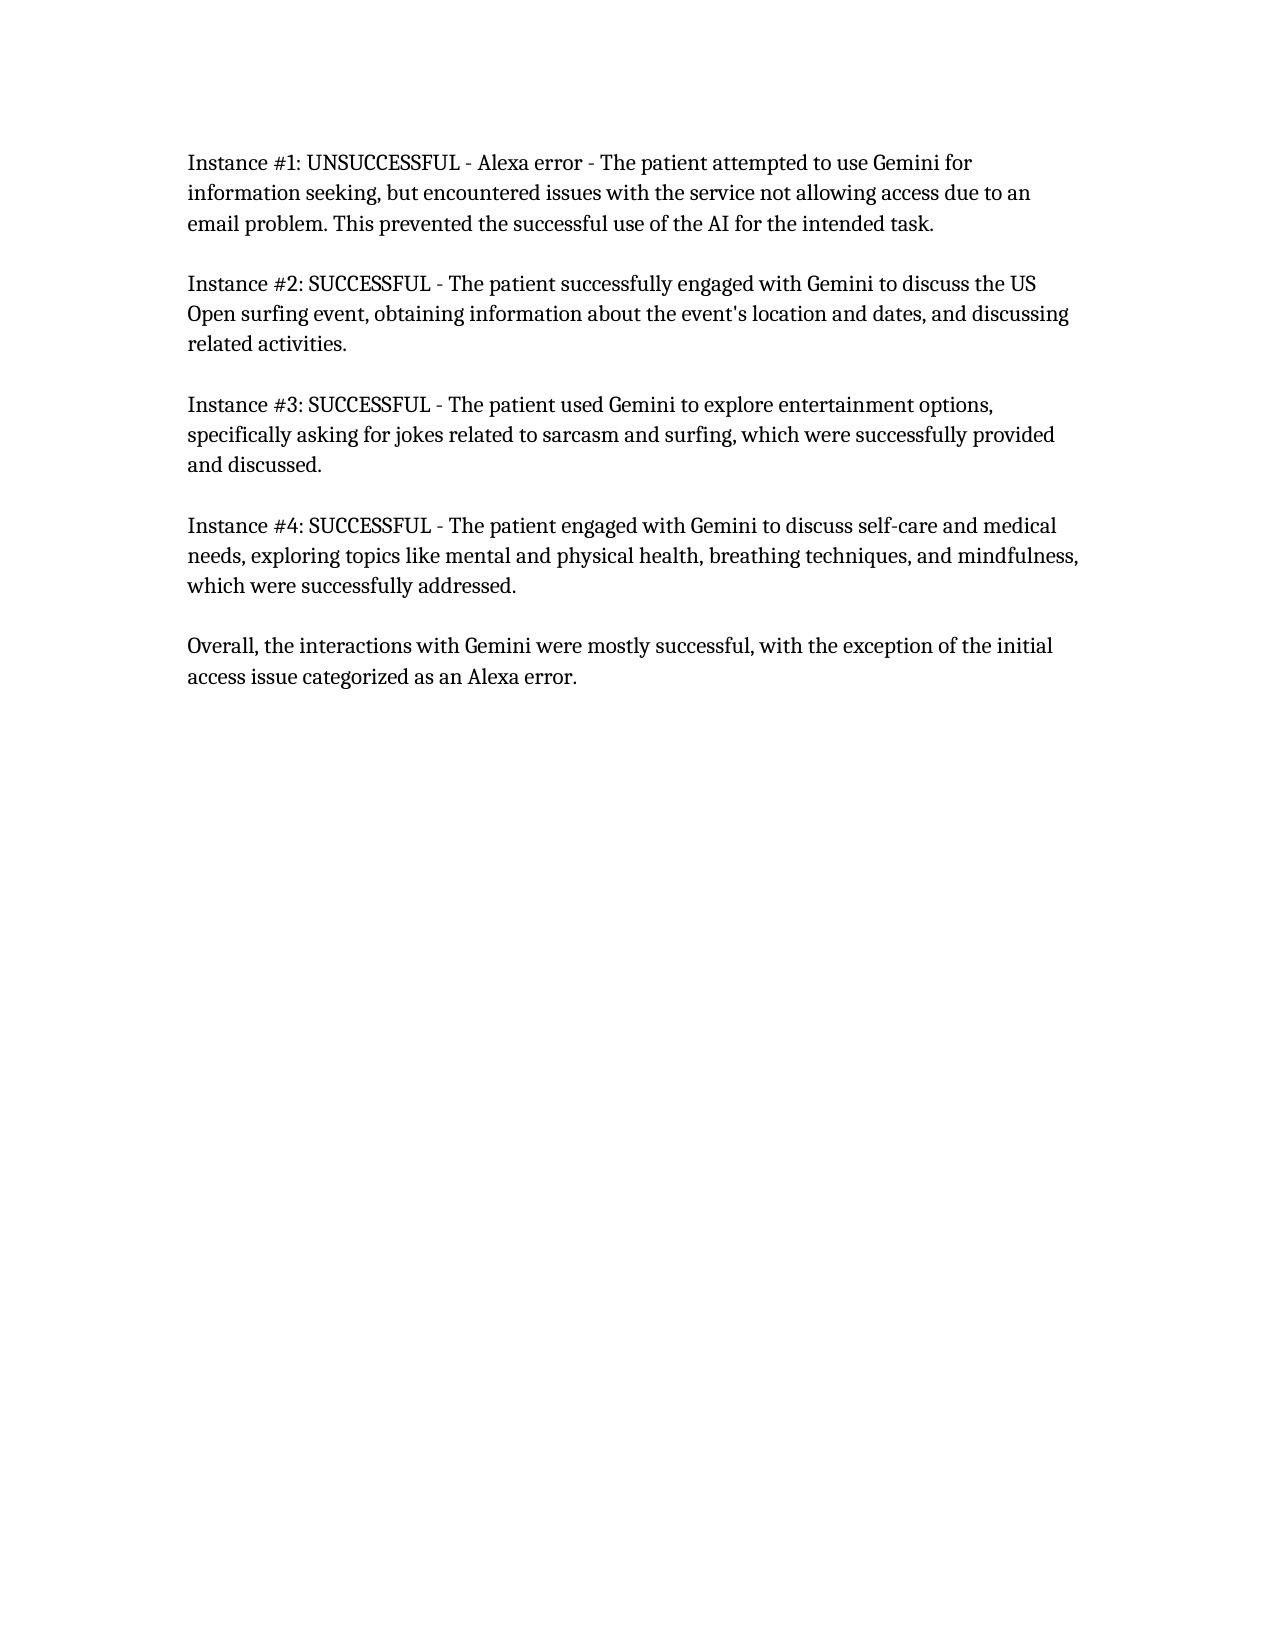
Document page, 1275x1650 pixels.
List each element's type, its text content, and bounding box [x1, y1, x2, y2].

text Instance #1: UNSUCCESSFUL - Alexa error - The patient attempted to use Gemini for information seeking, but encountered issues with the service not allowing access due to an email problem. This prevented the successful use of the AI for the intended task. Instance #2: SUCCESSFUL - The patient successfully engaged with Gemini to discuss the US Open surfing event, obtaining information about the event's location and dates, and discussing related activities. Instance #3: SUCCESSFUL - The patient used Gemini to explore entertainment options, specifically asking for jokes related to sarcasm and surfing, which were successfully provided and discussed. Instance #4: SUCCESSFUL - The patient engaged with Gemini to discuss self-care and medical needs, exploring topics like mental and physical health, breathing techniques, and mindfulness, which were successfully addressed. Overall, the interactions with Gemini were mostly successful, with the exception of the initial access issue categorized as an Alexa error. [187, 150, 1087, 690]
